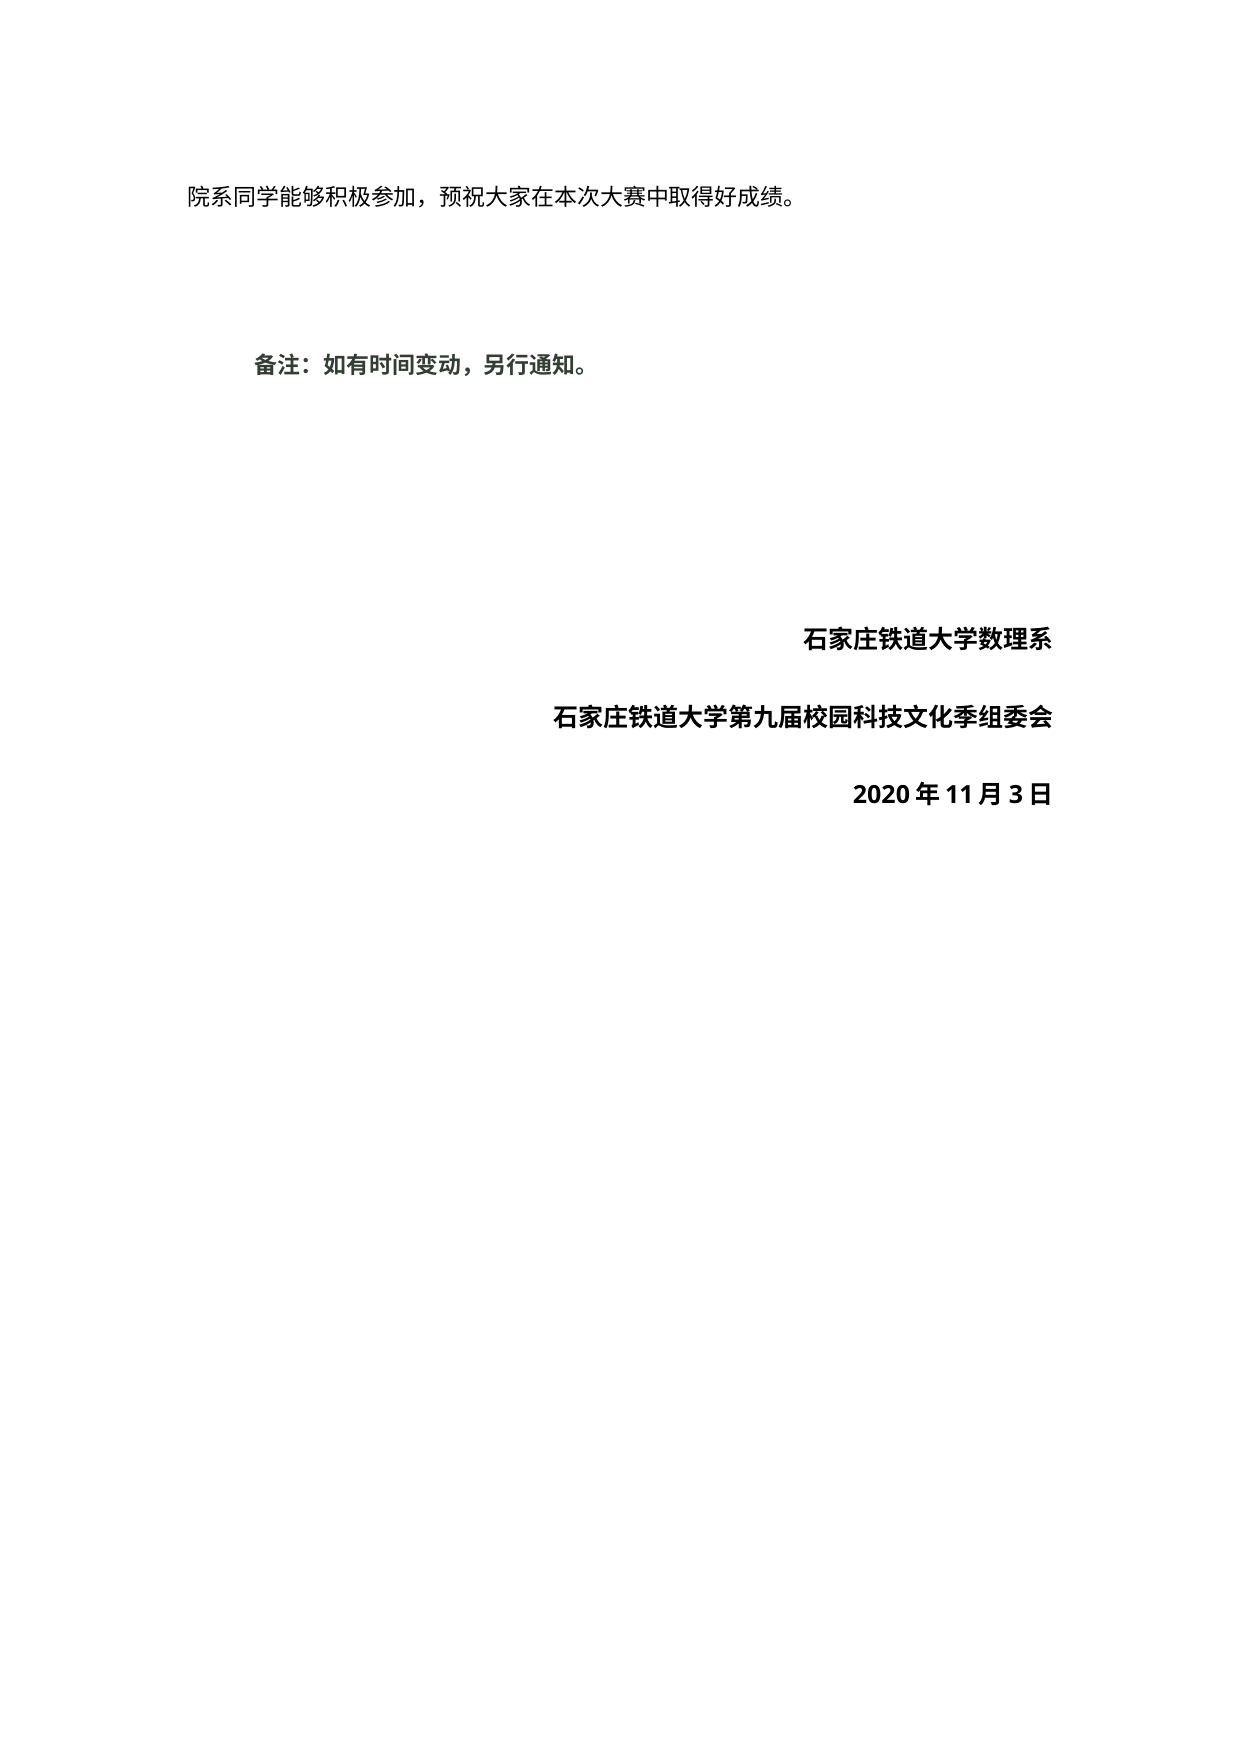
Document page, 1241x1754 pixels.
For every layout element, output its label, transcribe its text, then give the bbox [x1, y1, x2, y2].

text 备注：如有时间变动，另行通知。 [187, 331, 1053, 396]
text 石家庄铁道大学第九届校园科技文化季组委会 [187, 683, 1053, 748]
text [187, 163, 1053, 228]
text 石家庄铁道大学数理系 [187, 605, 1053, 670]
text 2020年11月3日 [187, 760, 1053, 825]
